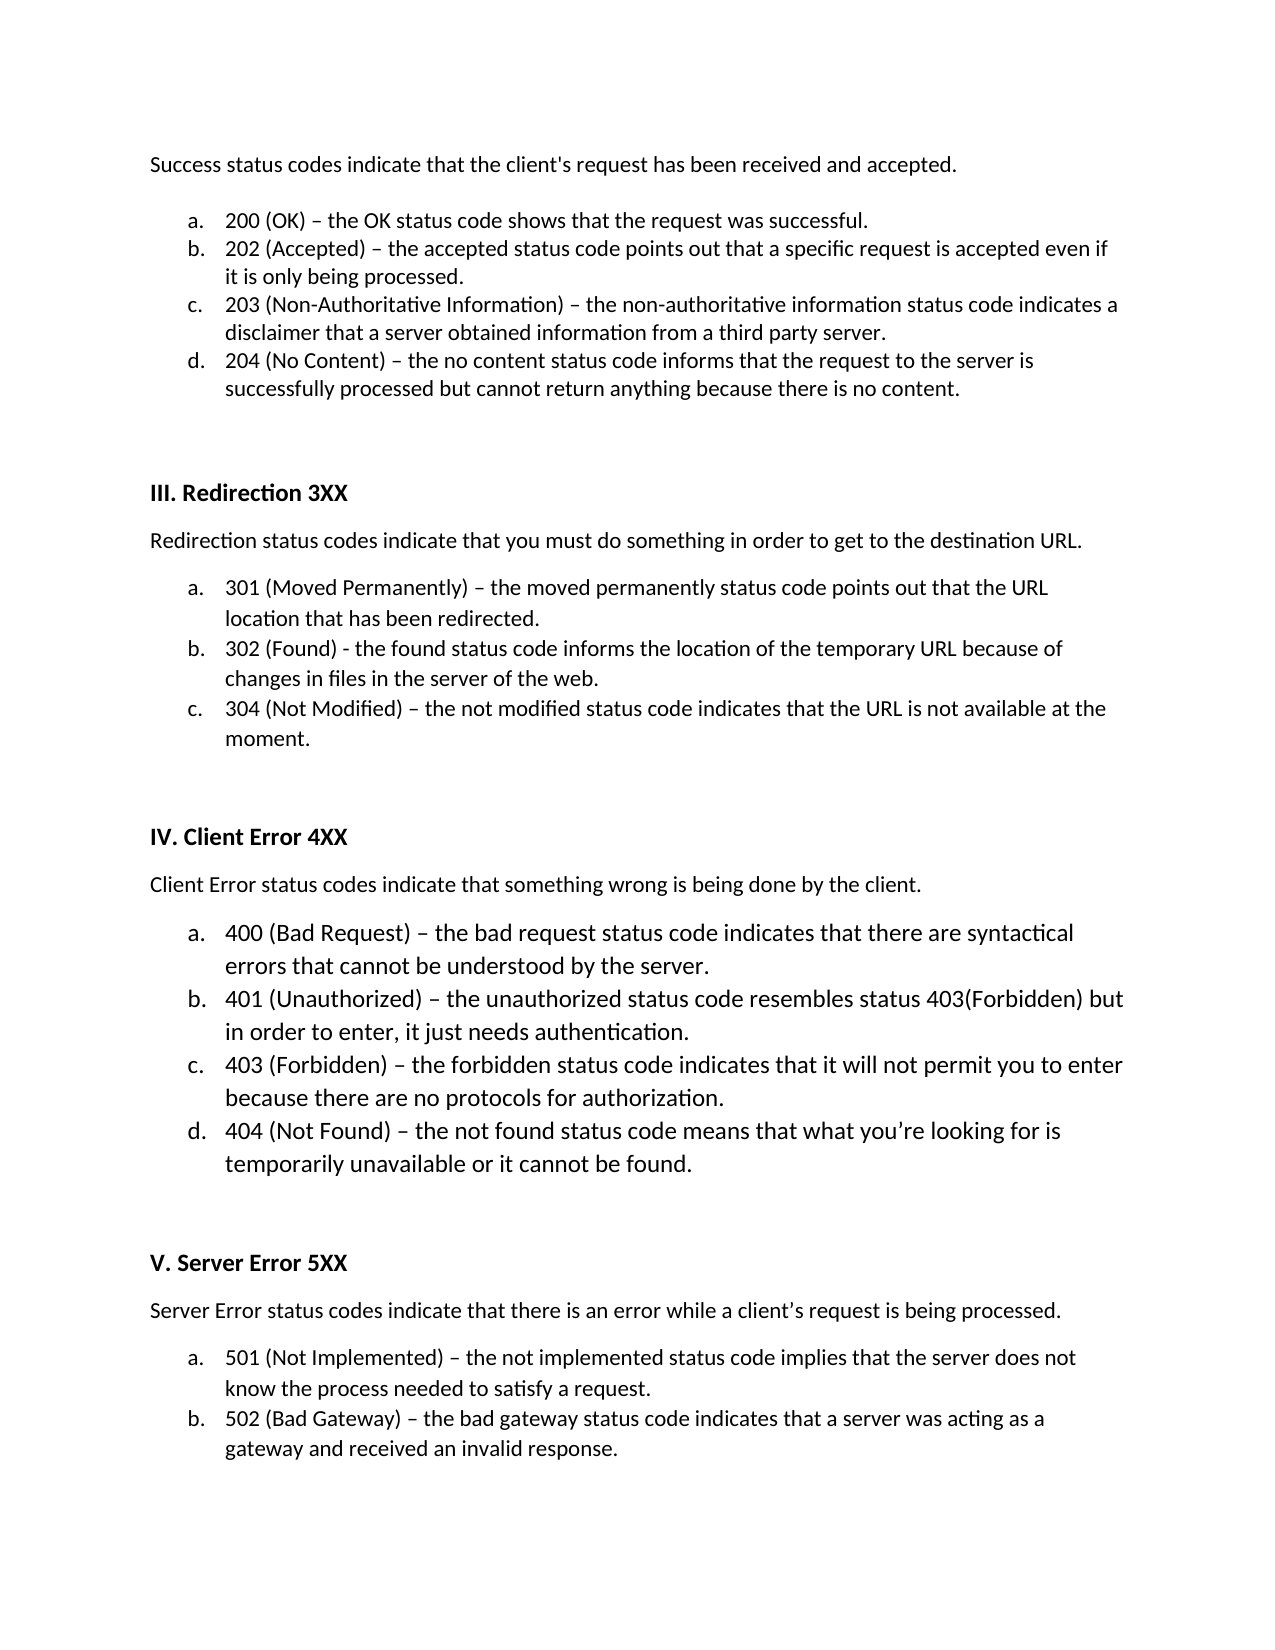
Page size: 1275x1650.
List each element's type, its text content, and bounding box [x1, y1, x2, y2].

text III. Redirection 3XX [150, 477, 1125, 508]
list 400 (Bad Request) – the bad request status code indicates that there are syntactical errors that cannot be understood by the server. [187, 917, 1125, 981]
list 203 (Non-Authoritative Information) – the non-authoritative information status code indicates a disclaimer that a server obtained information from a third party server. [187, 290, 1125, 346]
text Server Error status codes indicate that there is an error while a client’s request is being processed. [150, 1297, 1125, 1325]
list 301 (Moved Permanently) – the moved permanently status code points out that the URL location that has been redirected. [187, 573, 1125, 632]
list 403 (Forbidden) – the forbidden status code indicates that it will not permit you to enter because there are no protocols for authorization. [187, 1049, 1125, 1113]
text Client Error status codes indicate that something wrong is being done by the client. [150, 871, 1125, 899]
list 302 (Found) - the found status code informs the location of the temporary URL because of changes in files in the server of the web. [187, 634, 1125, 692]
text IV. Client Error 4XX [150, 821, 1125, 852]
list 502 (Bad Gateway) – the bad gateway status code indicates that a server was acting as a gateway and received an invalid response. [187, 1404, 1125, 1462]
text Redirection status codes indicate that you must do something in order to get to the destination URL. [150, 527, 1125, 555]
list 204 (No Content) – the no content status code informs that the request to the server is successfully processed but cannot return anything because there is no content. [187, 346, 1125, 402]
list 501 (Not Implemented) – the not implemented status code implies that the server does not know the process needed to satisfy a request. [187, 1343, 1125, 1402]
text Success status codes indicate that the client's request has been received and accepted. [150, 150, 1125, 178]
list 404 (Not Found) – the not found status code means that what you’re looking for is temporarily unavailable or it cannot be found. [187, 1115, 1125, 1178]
list 304 (Not Modified) – the not modified status code indicates that the URL is not available at the moment. [187, 694, 1125, 753]
text V. Server Error 5XX [150, 1247, 1125, 1278]
list 202 (Accepted) – the accepted status code points out that a specific request is accepted even if it is only being processed. [187, 234, 1125, 290]
list 200 (OK) – the OK status code shows that the request was successful. [187, 206, 1125, 234]
list 401 (Unauthorized) – the unauthorized status code resembles status 403(Forbidden) but in order to enter, it just needs authentication. [187, 983, 1125, 1047]
